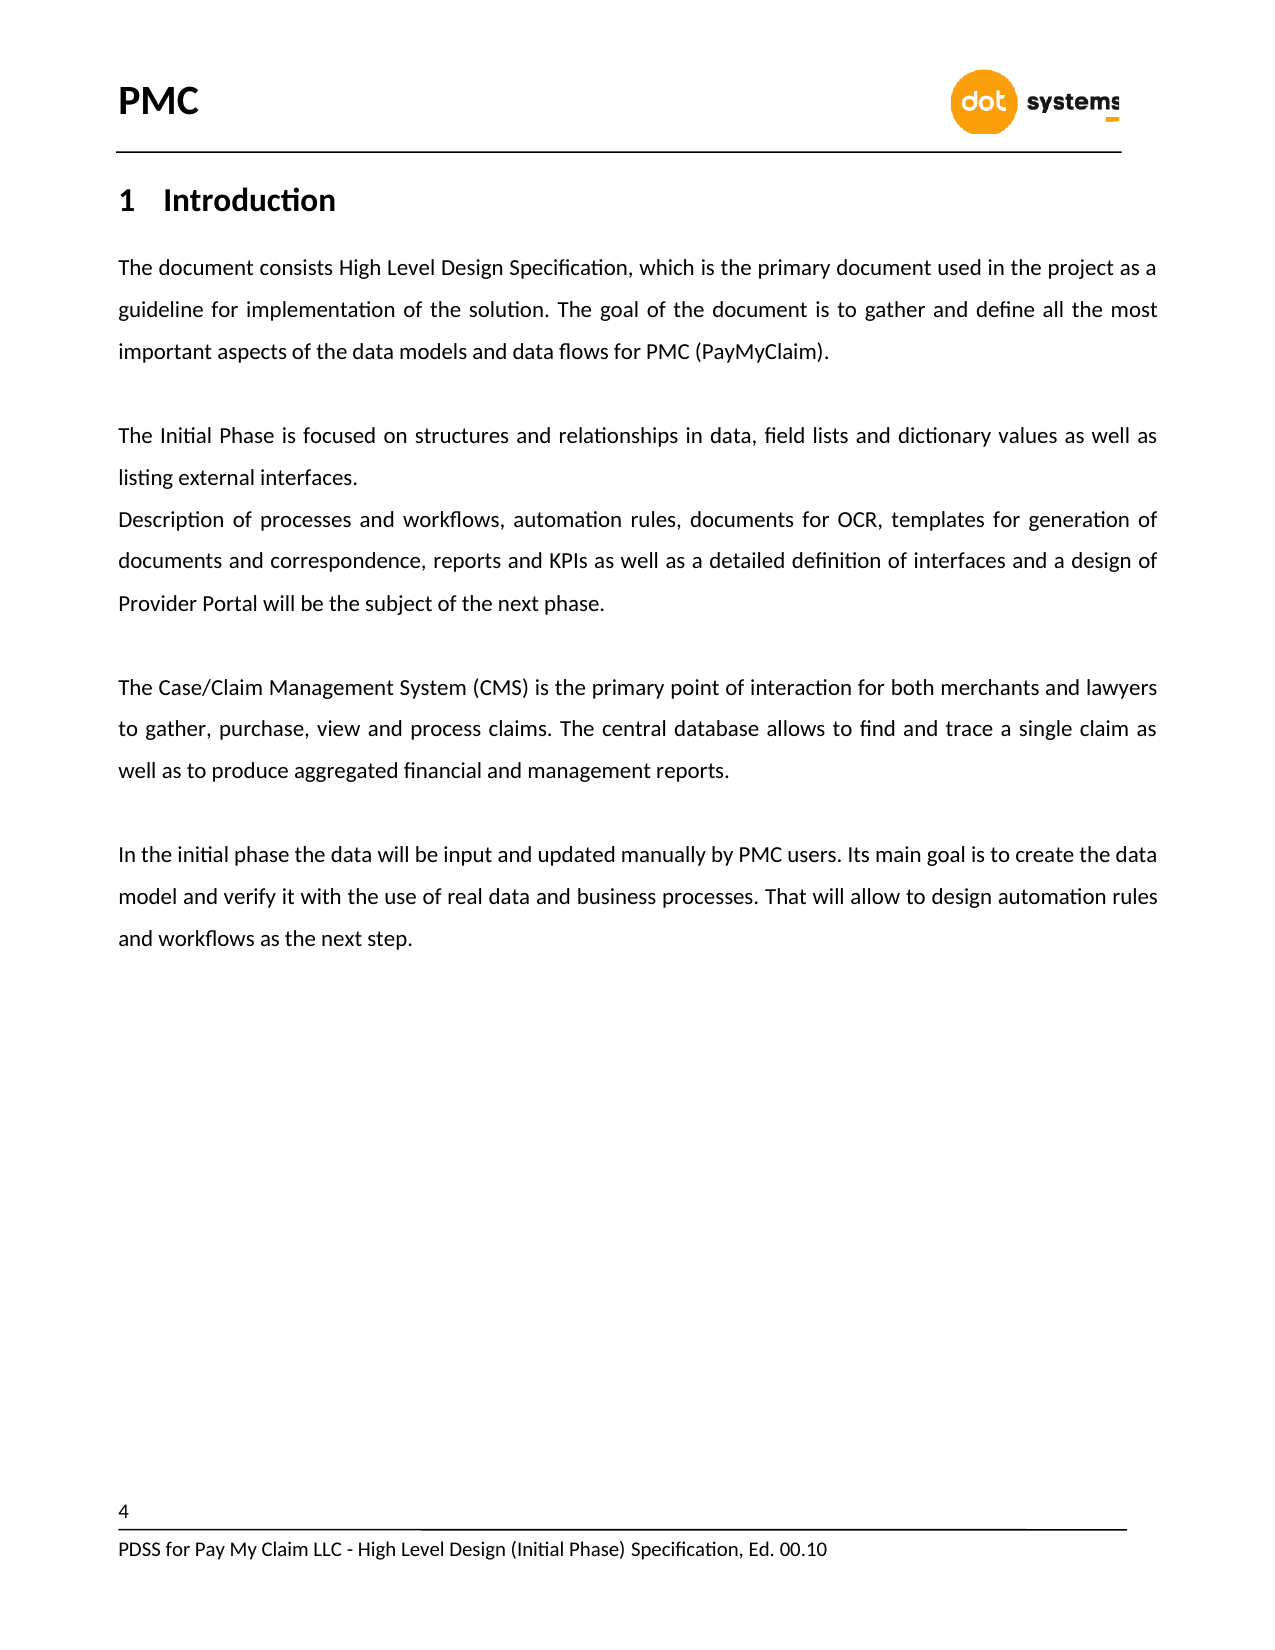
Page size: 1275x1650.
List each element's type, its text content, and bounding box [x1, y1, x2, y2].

subtitle Introduction [118, 179, 1160, 220]
text The document consists High Level Design Specification, which is the primary document used in the project as a guideline for implementation of the solution. The goal of the document is to gather and define all the most important aspects of the data models and data flows for PMC (PayMyClaim). [118, 253, 1160, 365]
picture [950, 69, 1120, 134]
text In the initial phase the data will be input and updated manually by PMC users. Its main goal is to create the data model and verify it with the use of real data and business processes. That will allow to design automation rules and workflows as the next step. [118, 841, 1160, 952]
text The Case/Claim Management System (CMS) is the primary point of interaction for both merchants and lawyers to gather, purchase, view and process claims. The central database allows to find and trace a single claim as well as to produce aggregated financial and management reports. [118, 673, 1160, 784]
text The Initial Phase is focused on structures and relationships in data, field lists and dictionary values as well as listing external interfaces. [118, 421, 1160, 491]
text Description of processes and workflows, automation rules, documents for OCR, templates for generation of documents and correspondence, reports and KPIs as well as a detailed definition of interfaces and a design of Provider Portal will be the subject of the next phase. [118, 505, 1160, 617]
